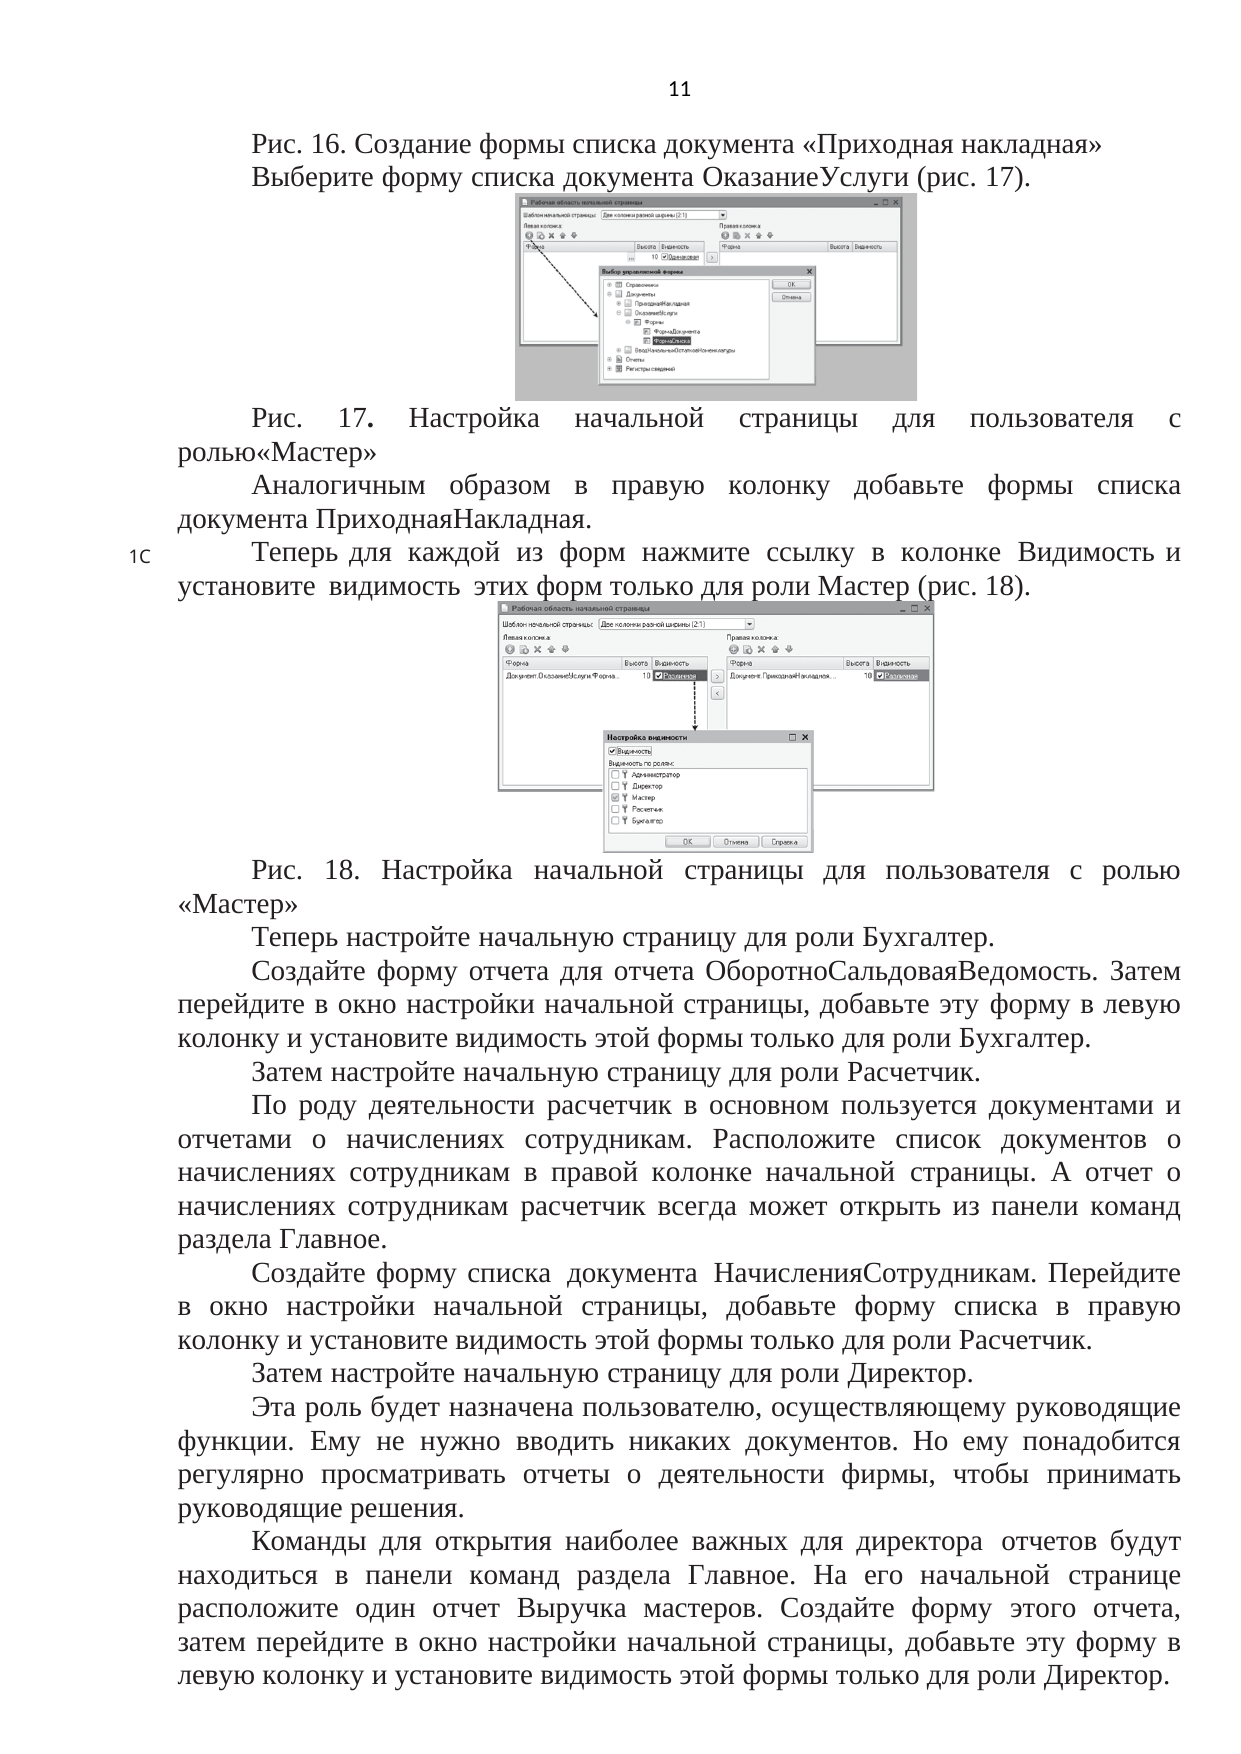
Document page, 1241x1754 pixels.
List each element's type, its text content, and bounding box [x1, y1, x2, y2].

text Теперь настройте начальную страницу для роли Бухгалтер. [177, 919, 1181, 953]
text Создайте форму отчета для отчета ОборотноСальдоваяВедомость. Затем перейдите в окно настройки начальной страницы, добавьте эту форму в левую колонку и установите видимость этой формы только для роли Бухгалтер. [177, 953, 1181, 1054]
text Рис. 16. Создание формы списка документа «Приходная накладная» [177, 126, 1181, 159]
text Команды для открытия наиболее важных для директора отчетов будут находиться в панели команд раздела Главное. На его начальной странице расположите один отчет Выручка мастеров. Создайте форму этого отчета, затем перейдите в окно настройки начальной страницы, добавьте эту форму в левую колонку и установите видимость этой формы только для роли Директор. [177, 1523, 1181, 1691]
picture [497, 601, 935, 853]
text Затем настройте начальную страницу для роли Директор. [177, 1356, 1181, 1389]
text По роду деятельности расчетчик в основном пользуется документами и отчетами о начислениях сотрудникам. Расположите список документов о начислениях сотрудникам в правой колонке начальной страницы. А отчет о начислениях сотрудникам расчетчик всегда может открыть из панели команд раздела Главное. [177, 1087, 1181, 1255]
text Аналогичным образом в правую колонку добавьте формы списка документа ПриходнаяНакладная. [177, 467, 1181, 534]
text Создайте форму списка документа НачисленияСотрудникам. Перейдите в окно настройки начальной страницы, добавьте форму списка в правую колонку и установите видимость этой формы только для роли Расчетчик. [177, 1255, 1181, 1356]
text Затем настройте начальную страницу для роли Расчетчик. [177, 1054, 1181, 1087]
text Эта роль будет назначена пользователю, осуществляющему руководящие функции. Ему не нужно вводить никаких документов. Но ему понадобится регулярно просматривать отчеты о деятельности фирмы, чтобы принимать руководящие решения. [177, 1389, 1181, 1523]
text Рис. 17. Настройка начальной страницы для пользователя с ролью«Мастер» [177, 400, 1181, 467]
text Теперь для каждой из форм нажмите ссылку в колонке Видимость и установите видимость этих форм только для роли Мастер (рис. 18). [177, 534, 1181, 601]
text Рис. 18. Настройка начальной страницы для пользователя с ролью «Мастер» [177, 852, 1181, 919]
picture [515, 193, 918, 401]
text Выберите форму списка документа ОказаниеУслуги (рис. 17). [177, 159, 1181, 193]
